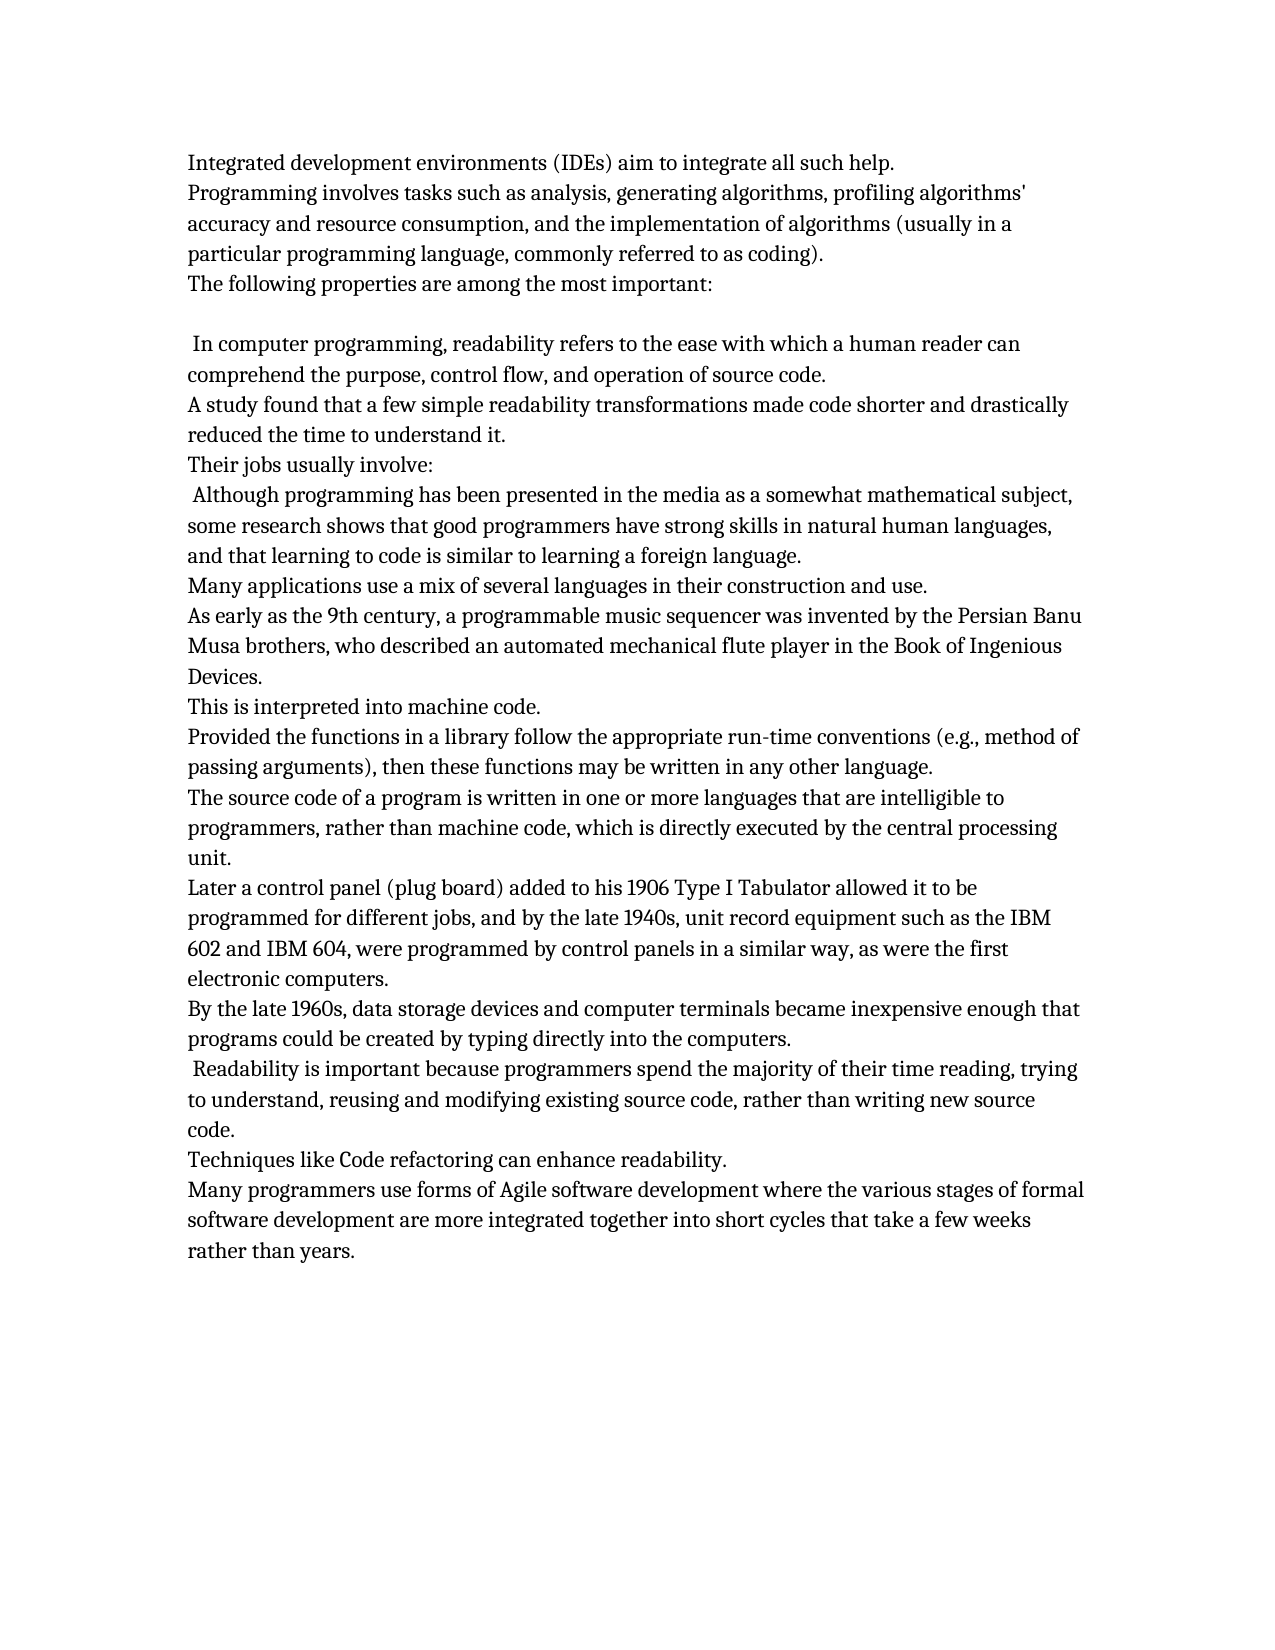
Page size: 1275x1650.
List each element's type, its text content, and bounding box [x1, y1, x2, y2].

text Integrated development environments (IDEs) aim to integrate all such help. Programming involves tasks such as analysis, generating algorithms, profiling algorithms' accuracy and resource consumption, and the implementation of algorithms (usually in a particular programming language, commonly referred to as coding). The following properties are among the most important: In computer programming, readability refers to the ease with which a human reader can comprehend the purpose, control flow, and operation of source code. A study found that a few simple readability transformations made code shorter and drastically reduced the time to understand it. Their jobs usually involve: Although programming has been presented in the media as a somewhat mathematical subject, some research shows that good programmers have strong skills in natural human languages, and that learning to code is similar to learning a foreign language. Many applications use a mix of several languages in their construction and use. As early as the 9th century, a programmable music sequencer was invented by the Persian Banu Musa brothers, who described an automated mechanical flute player in the Book of Ingenious Devices. This is interpreted into machine code. Provided the functions in a library follow the appropriate run-time conventions (e.g., method of passing arguments), then these functions may be written in any other language. The source code of a program is written in one or more languages that are intelligible to programmers, rather than machine code, which is directly executed by the central processing unit. Later a control panel (plug board) added to his 1906 Type I Tabulator allowed it to be programmed for different jobs, and by the late 1940s, unit record equipment such as the IBM 602 and IBM 604, were programmed by control panels in a similar way, as were the first electronic computers. By the late 1960s, data storage devices and computer terminals became inexpensive enough that programs could be created by typing directly into the computers. Readability is important because programmers spend the majority of their time reading, trying to understand, reusing and modifying existing source code, rather than writing new source code. Techniques like Code refactoring can enhance readability. Many programmers use forms of Agile software development where the various stages of formal software development are more integrated together into short cycles that take a few weeks rather than years. [187, 150, 1087, 1264]
